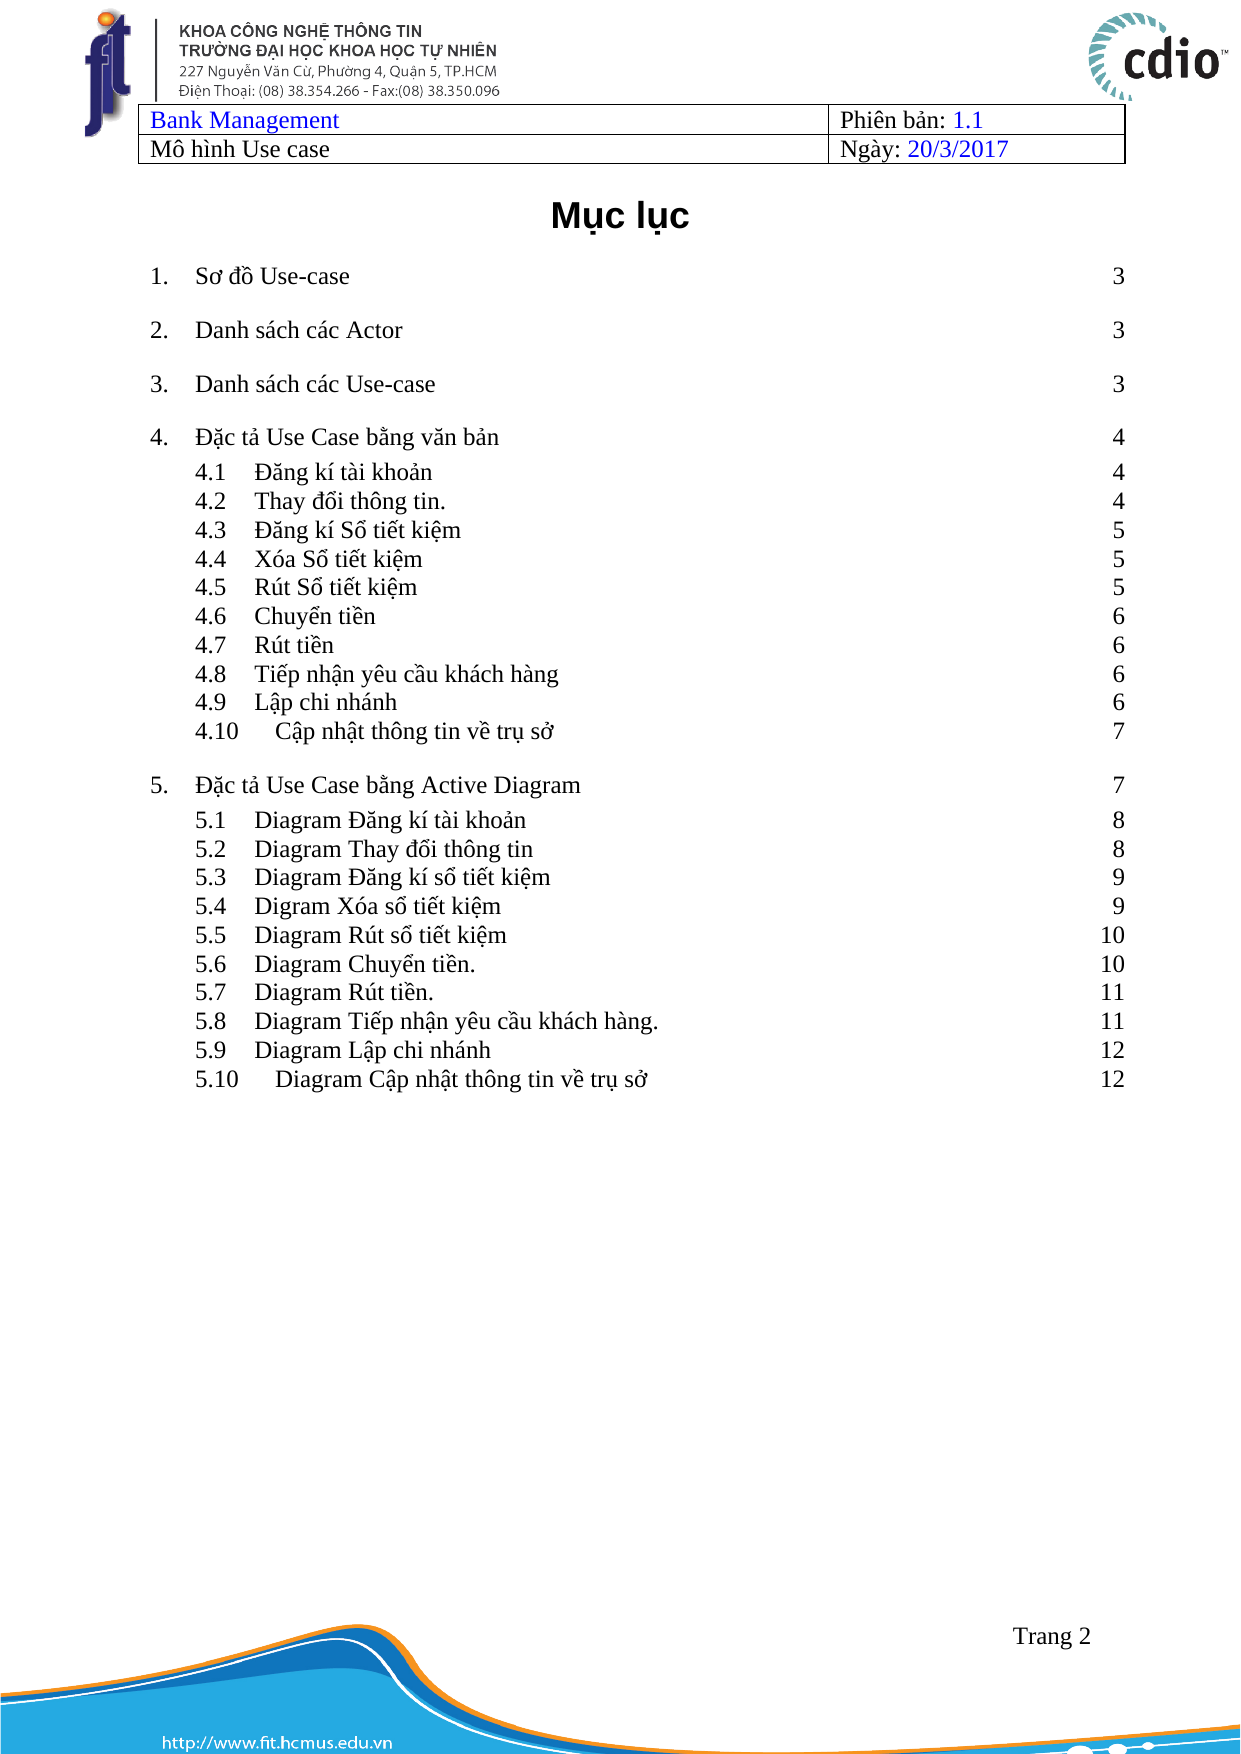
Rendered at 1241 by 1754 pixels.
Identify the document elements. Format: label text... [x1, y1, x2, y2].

picture [829, 135, 1124, 161]
picture [829, 105, 1124, 134]
text 4.6 Chuyển tiền 6 [195, 601, 1015, 630]
text 5.2 Diagram Thay đổi thông tin 8 [195, 834, 1015, 862]
text 4.7 Rút tiền 6 [195, 630, 1015, 659]
text 1. Sơ đồ Use-case 3 [150, 261, 1015, 290]
text 2. Danh sách các Actor 3 [150, 315, 1015, 344]
text 3. Danh sách các Use-case 3 [150, 369, 1015, 397]
picture [139, 135, 828, 161]
text 5.1 Diagram Đăng kí tài khoản 8 [195, 805, 1015, 834]
picture [0, 1621, 1241, 1754]
text 4. Đặc tả Use Case bằng văn bản 4 [150, 422, 1015, 451]
text 5.7 Diagram Rút tiền. 11 [195, 977, 1015, 1006]
text 4.4 Xóa Sổ tiết kiệm 5 [195, 544, 1015, 572]
text 5.8 Diagram Tiếp nhận yêu cầu khách hàng. 11 [195, 1006, 1015, 1035]
text 4.3 Đăng kí Sổ tiết kiệm 5 [195, 515, 1015, 544]
text 4.9 Lập chi nhánh 6 [195, 687, 1015, 716]
text 5.6 Diagram Chuyển tiền. 10 [195, 949, 1015, 977]
text 4.8 Tiếp nhận yêu cầu khách hàng 6 [195, 659, 1015, 687]
text 4.5 Rút Sổ tiết kiệm 5 [195, 572, 1015, 601]
text 5.3 Diagram Đăng kí sổ tiết kiệm 9 [195, 862, 1015, 891]
text 5.9 Diagram Lập chi nhánh 12 [195, 1035, 1015, 1064]
text 5.5 Diagram Rút sổ tiết kiệm 10 [195, 920, 1015, 949]
picture [61, 1, 1241, 161]
text 4.2 Thay đổi thông tin. 4 [195, 486, 1015, 515]
text 5.10 Diagram Cập nhật thông tin về trụ sở 12 [195, 1064, 1015, 1092]
title Mục lục [150, 193, 1090, 236]
text 5.4 Digram Xóa sổ tiết kiệm 9 [195, 891, 1015, 920]
text 4.1 Đăng kí tài khoản 4 [195, 457, 1015, 486]
picture [139, 105, 828, 134]
text 4.10 Cập nhật thông tin về trụ sở 7 [195, 716, 1015, 745]
text 5. Đặc tả Use Case bằng Active Diagram 7 [150, 770, 1015, 799]
